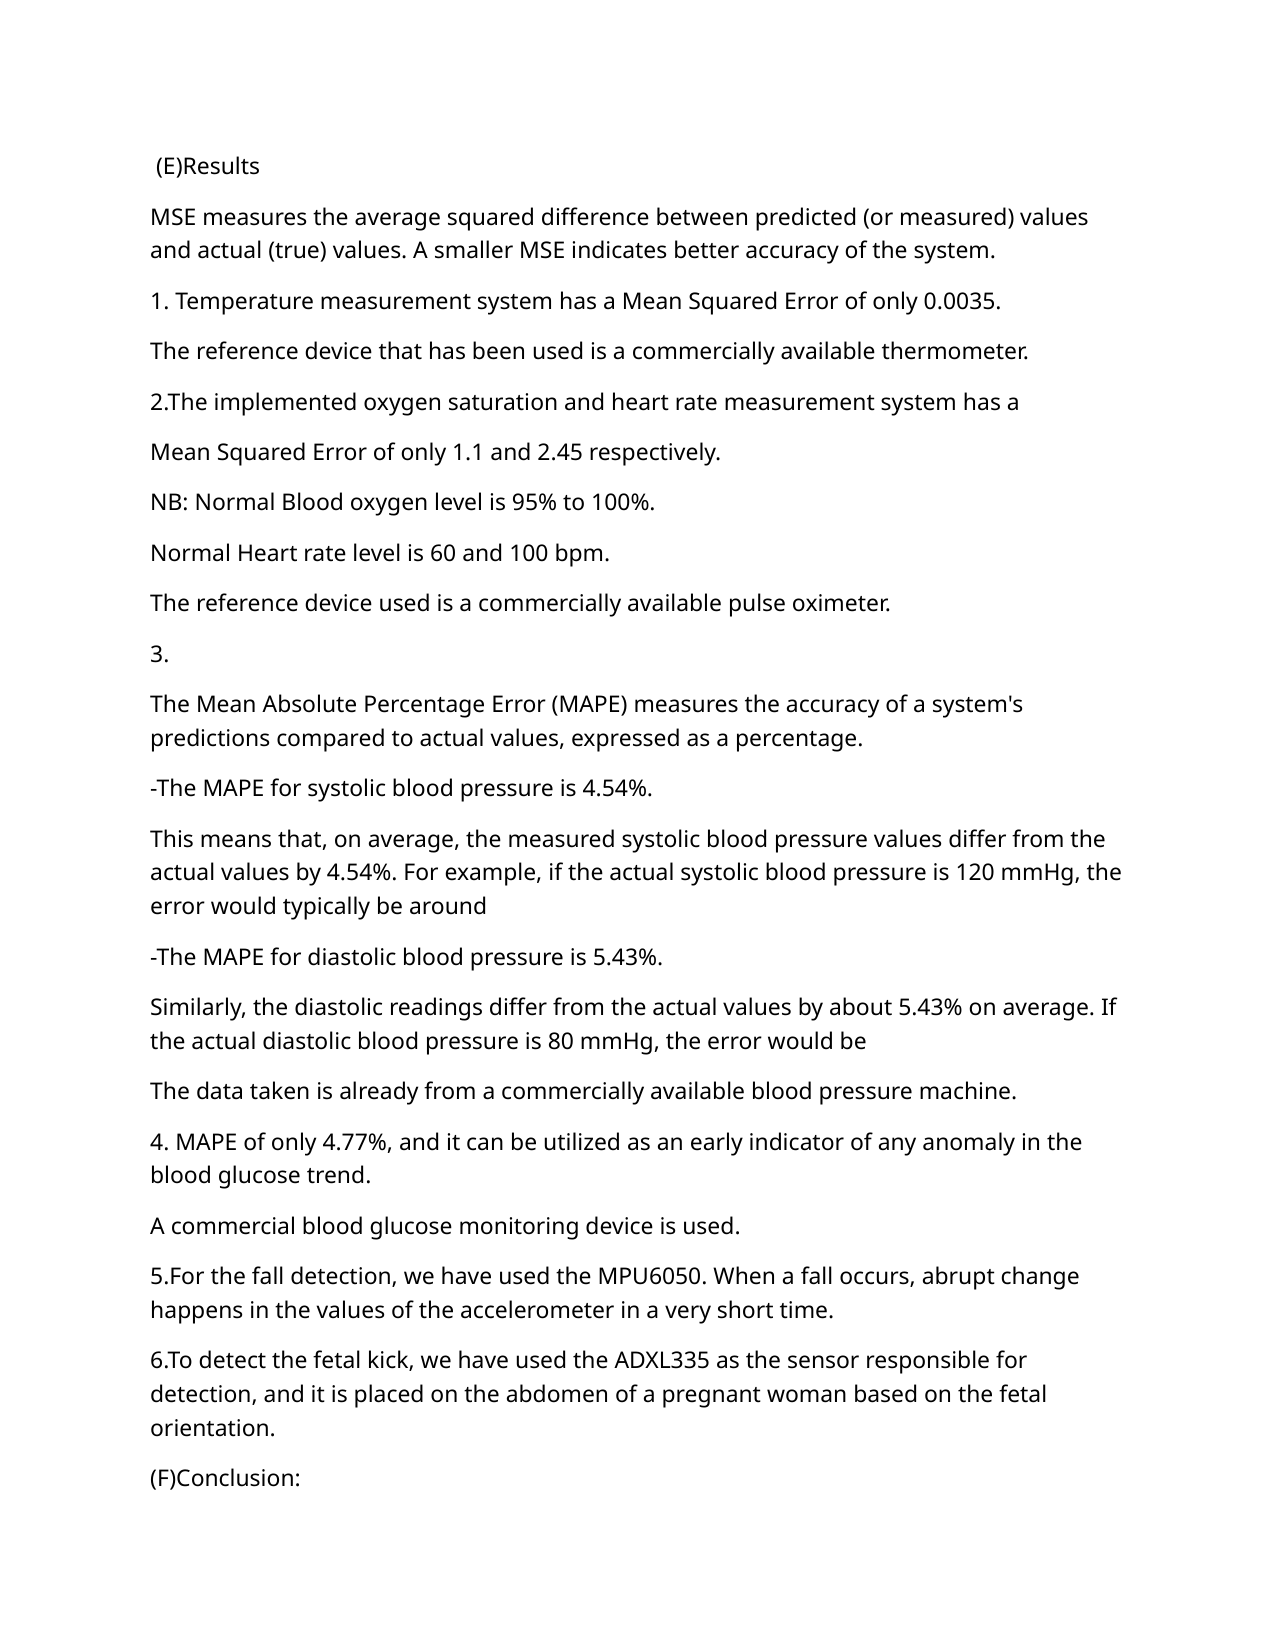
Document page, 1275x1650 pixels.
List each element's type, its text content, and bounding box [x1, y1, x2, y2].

text Mean Squared Error of only 1.1 and 2.45 respectively. [150, 436, 1125, 467]
text The Mean Absolute Percentage Error (MAPE) measures the accuracy of a system's predictions compared to actual values, expressed as a percentage. [150, 688, 1125, 753]
text 3. [150, 637, 1125, 669]
text -The MAPE for diastolic blood pressure is 5.43%. [150, 940, 1125, 972]
text This means that, on average, the measured systolic blood pressure values differ from the actual values by 4.54%. For example, if the actual systolic blood pressure is 120 mmHg, the error would typically be around [150, 822, 1125, 921]
text 5.For the fall detection, we have used the MPU6050. When a fall occurs, abrupt change happens in the values of the accelerometer in a very short time. [150, 1260, 1125, 1325]
text The reference device that has been used is a commercially available thermometer. [150, 335, 1125, 366]
text The reference device used is a commercially available pulse oximeter. [150, 587, 1125, 618]
text Similarly, the diastolic readings differ from the actual values by about 5.43% on average. If the actual diastolic blood pressure is 80 mmHg, the error would be [150, 991, 1125, 1056]
text (F)Conclusion: [150, 1462, 1125, 1493]
text Normal Heart rate level is 60 and 100 bpm. [150, 537, 1125, 568]
text NB: Normal Blood oxygen level is 95% to 100%. [150, 486, 1125, 517]
text 1. Temperature measurement system has a Mean Squared Error of only 0.0035. [150, 284, 1125, 316]
text 4. MAPE of only 4.77%, and it can be utilized as an early indicator of any anomaly in the blood glucose trend. [150, 1125, 1125, 1190]
text -The MAPE for systolic blood pressure is 4.54%. [150, 772, 1125, 803]
text The data taken is already from a commercially available blood pressure machine. [150, 1075, 1125, 1106]
text 2.The implemented oxygen saturation and heart rate measurement system has a [150, 385, 1125, 417]
text (E)Results [150, 150, 1125, 181]
text 6.To detect the fetal kick, we have used the ADXL335 as the sensor responsible for detection, and it is placed on the abdomen of a pregnant woman based on the fetal orientation. [150, 1344, 1125, 1443]
text A commercial blood glucose monitoring device is used. [150, 1209, 1125, 1241]
text MSE measures the average squared difference between predicted (or measured) values and actual (true) values. A smaller MSE indicates better accuracy of the system. [150, 200, 1125, 265]
